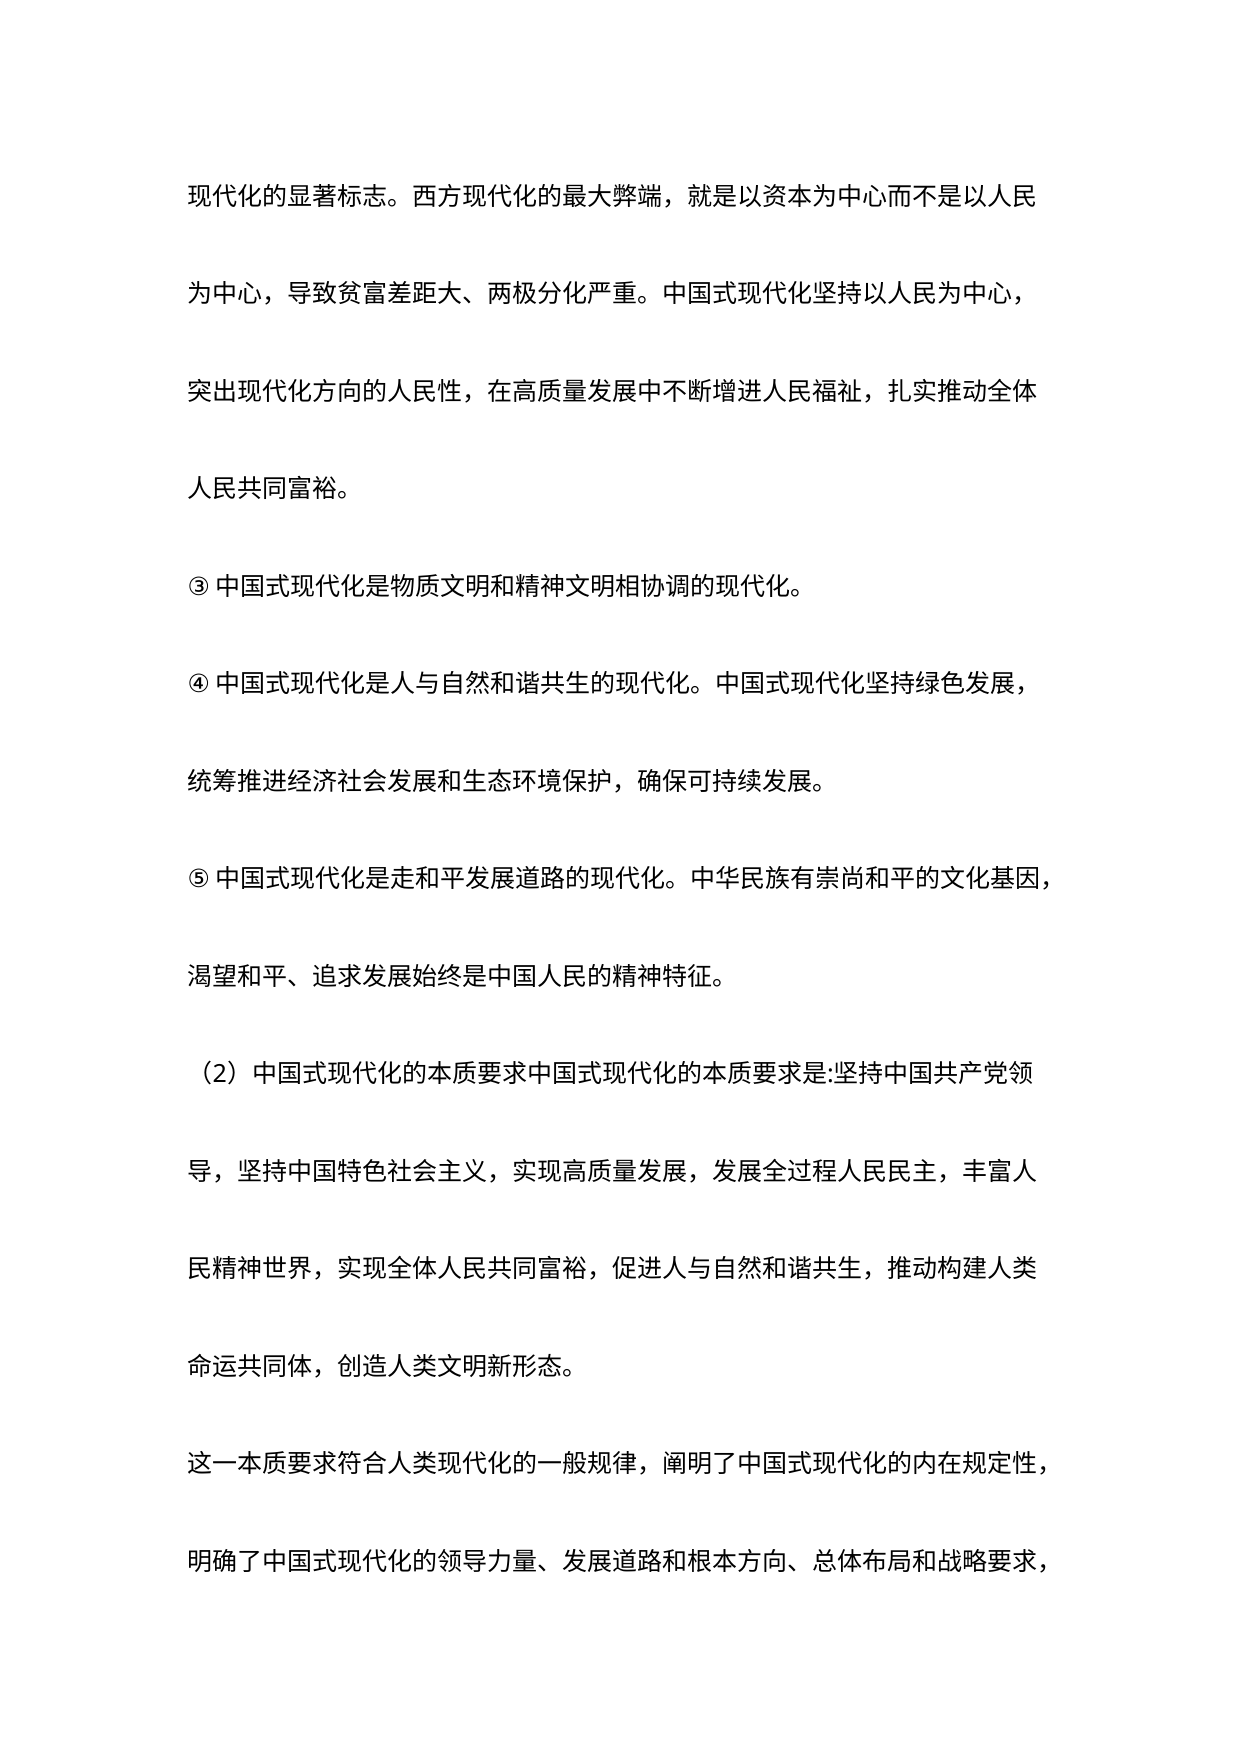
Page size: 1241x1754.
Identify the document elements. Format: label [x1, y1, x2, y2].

list [187, 162, 1053, 1592]
